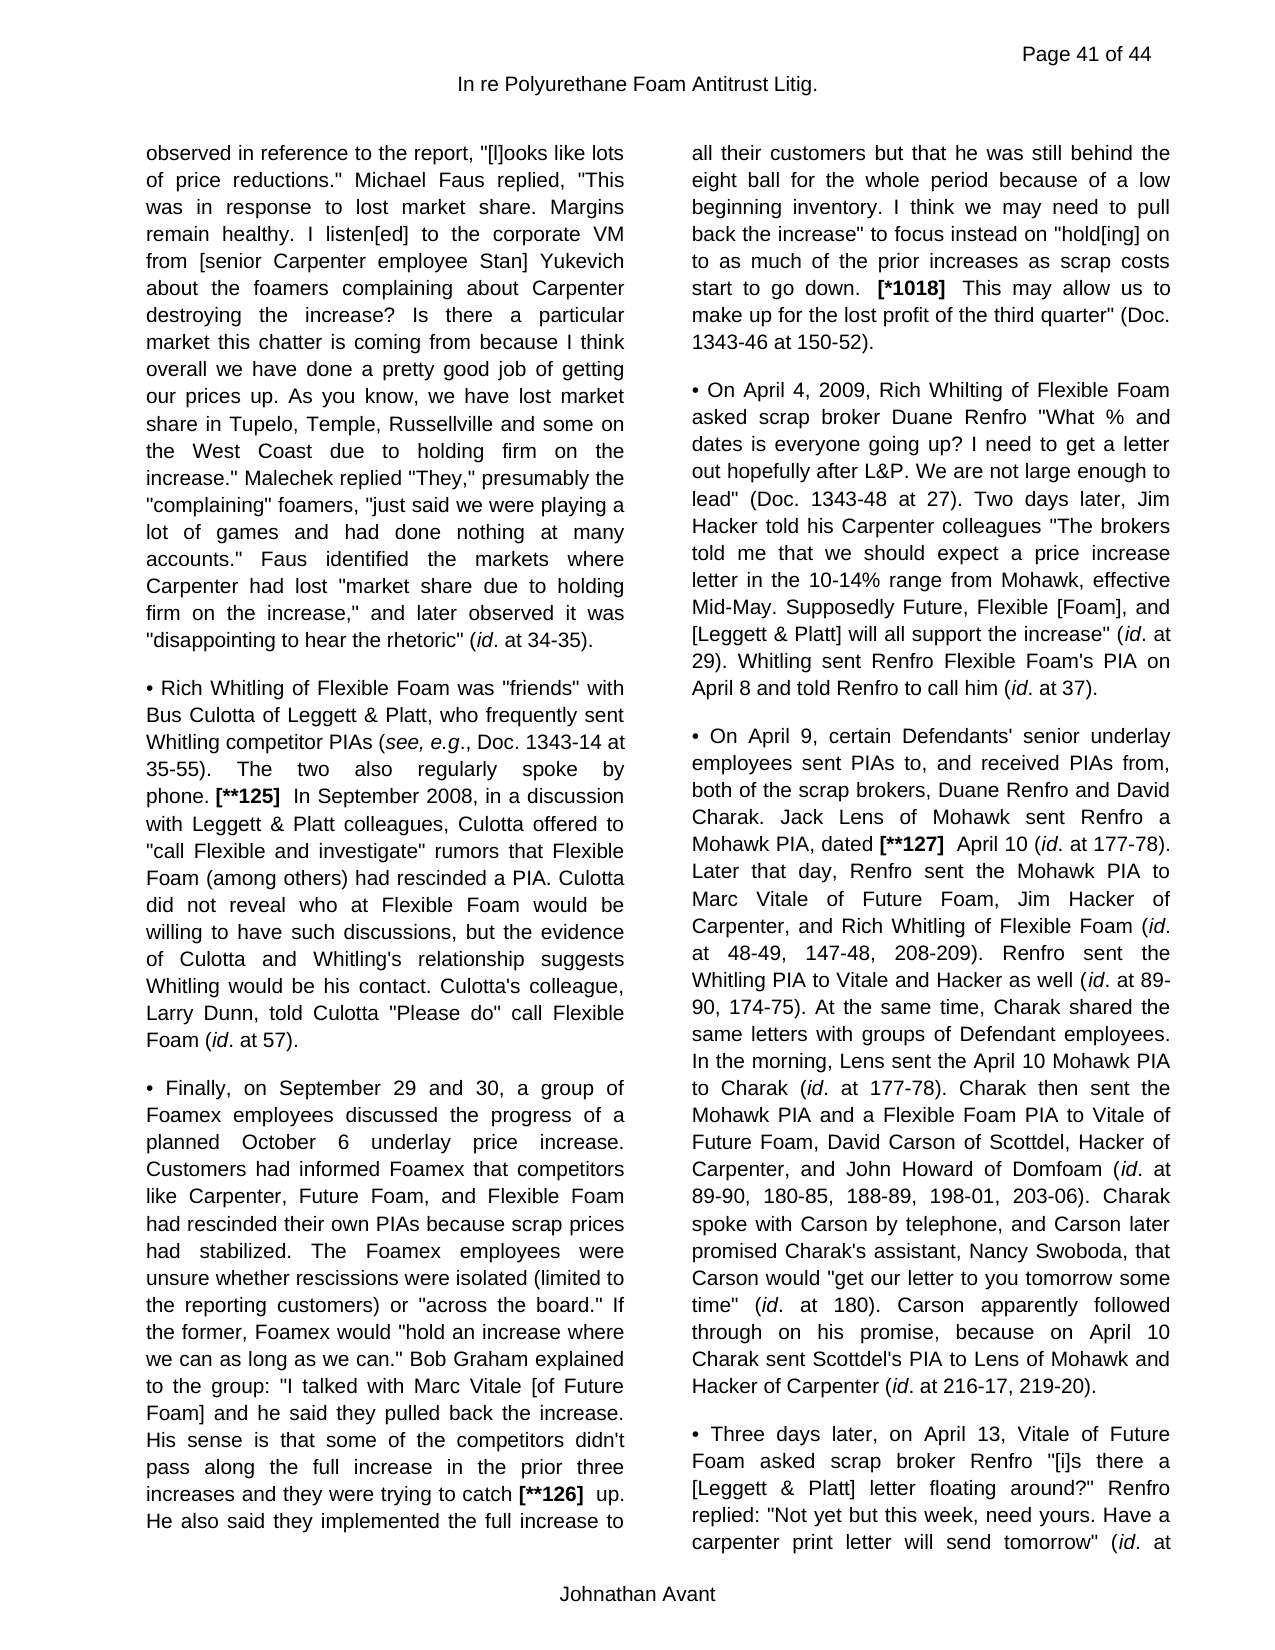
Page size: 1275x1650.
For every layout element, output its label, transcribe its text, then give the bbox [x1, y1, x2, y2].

text • On April 9, certain Defendants' senior underlay employees sent PIAs to, and received PIAs from, both of the scrap brokers, Duane Renfro and David Charak. Jack Lens of Mohawk sent Renfro a Mohawk PIA, dated [**127] April 10 (id. at 177-78). Later that day, Renfro sent the Mohawk PIA to Marc Vitale of Future Foam, Jim Hacker of Carpenter, and Rich Whitling of Flexible Foam (id. at 48-49, 147-48, 208-209). Renfro sent the Whitling PIA to Vitale and Hacker as well (id. at 89-90, 174-75). At the same time, Charak shared the same letters with groups of Defendant employees. In the morning, Lens sent the April 10 Mohawk PIA to Charak (id. at 177-78). Charak then sent the Mohawk PIA and a Flexible Foam PIA to Vitale of Future Foam, David Carson of Scottdel, Hacker of Carpenter, and John Howard of Domfoam (id. at 89-90, 180-85, 188-89, 198-01, 203-06). Charak spoke with Carson by telephone, and Carson later promised Charak's assistant, Nancy Swoboda, that Carson would "get our letter to you tomorrow some time" (id. at 180). Carson apparently followed through on his promise, because on April 10 Charak sent Scottdel's PIA to Lens of Mohawk and Hacker of Carpenter (id. at 216-17, 219-20). [692, 721, 1171, 1398]
text • Finally, on September 29 and 30, a group of Foamex employees discussed the progress of a planned October 6 underlay price increase. Customers had informed Foamex that competitors like Carpenter, Future Foam, and Flexible Foam had rescinded their own PIAs because scrap prices had stabilized. The Foamex employees were unsure whether rescissions were isolated (limited to the reporting customers) or "across the board." If the former, Foamex would "hold an increase where we can as long as we can." Bob Graham explained to the group: "I talked with Marc Vitale [of Future Foam] and he said they pulled back the increase. His sense is that some of the competitors didn't pass along the full increase in the prior three increases and they were trying to catch [**126] up. He also said they implemented the full increase to all their customers but that he was still behind the eight ball for the whole period because of a low beginning inventory. I think we may need to pull back the increase" to focus instead on "hold[ing] on to as much of the prior increases as scrap costs start to go down. [*1018] This may allow us to make up for the lost profit of the third quarter" (Doc. 1343-46 at 150-52). [692, 137, 1171, 354]
text • Finally, on September 29 and 30, a group of Foamex employees discussed the progress of a planned October 6 underlay price increase. Customers had informed Foamex that competitors like Carpenter, Future Foam, and Flexible Foam had rescinded their own PIAs because scrap prices had stabilized. The Foamex employees were unsure whether rescissions were isolated (limited to the reporting customers) or "across the board." If the former, Foamex would "hold an increase where we can as long as we can." Bob Graham explained to the group: "I talked with Marc Vitale [of Future Foam] and he said they pulled back the increase. His sense is that some of the competitors didn't pass along the full increase in the prior three increases and they were trying to catch [**126] up. He also said they implemented the full increase to all their customers but that he was still behind the eight ball for the whole period because of a low beginning inventory. I think we may need to pull back the increase" to focus instead on "hold[ing] on to as much of the prior increases as scrap costs start to go down. [*1018] This may allow us to make up for the lost profit of the third quarter" (Doc. 1343-46 at 150-52). [146, 1073, 625, 1533]
text • On April 4, 2009, Rich Whilting of Flexible Foam asked scrap broker Duane Renfro "What % and dates is everyone going up? I need to get a letter out hopefully after L&P. We are not large enough to lead" (Doc. 1343-48 at 27). Two days later, Jim Hacker told his Carpenter colleagues "The brokers told me that we should expect a price increase letter in the 10-14% range from Mohawk, effective Mid-May. Supposedly Future, Flexible [Foam], and [Leggett & Platt] will all support the increase" (id. at 29). Whitling sent Renfro Flexible Foam's PIA on April 8 and told Renfro to call him (id. at 37). [692, 375, 1171, 700]
text • Rich Whitling of Flexible Foam was "friends" with Bus Culotta of Leggett & Platt, who frequently sent Whitling competitor PIAs (see, e.g., Doc. 1343-14 at 35-55). The two also regularly spoke by phone. [**125] In September 2008, in a discussion with Leggett & Platt colleagues, Culotta offered to "call Flexible and investigate" rumors that Flexible Foam (among others) had rescinded a PIA. Culotta did not reveal who at Flexible Foam would be willing to have such discussions, but the evidence of Culotta and Whitling's relationship suggests Whitling would be his contact. Culotta's colleague, Larry Dunn, told Culotta "Please do" call Flexible Foam (id. at 57). [146, 673, 625, 1052]
